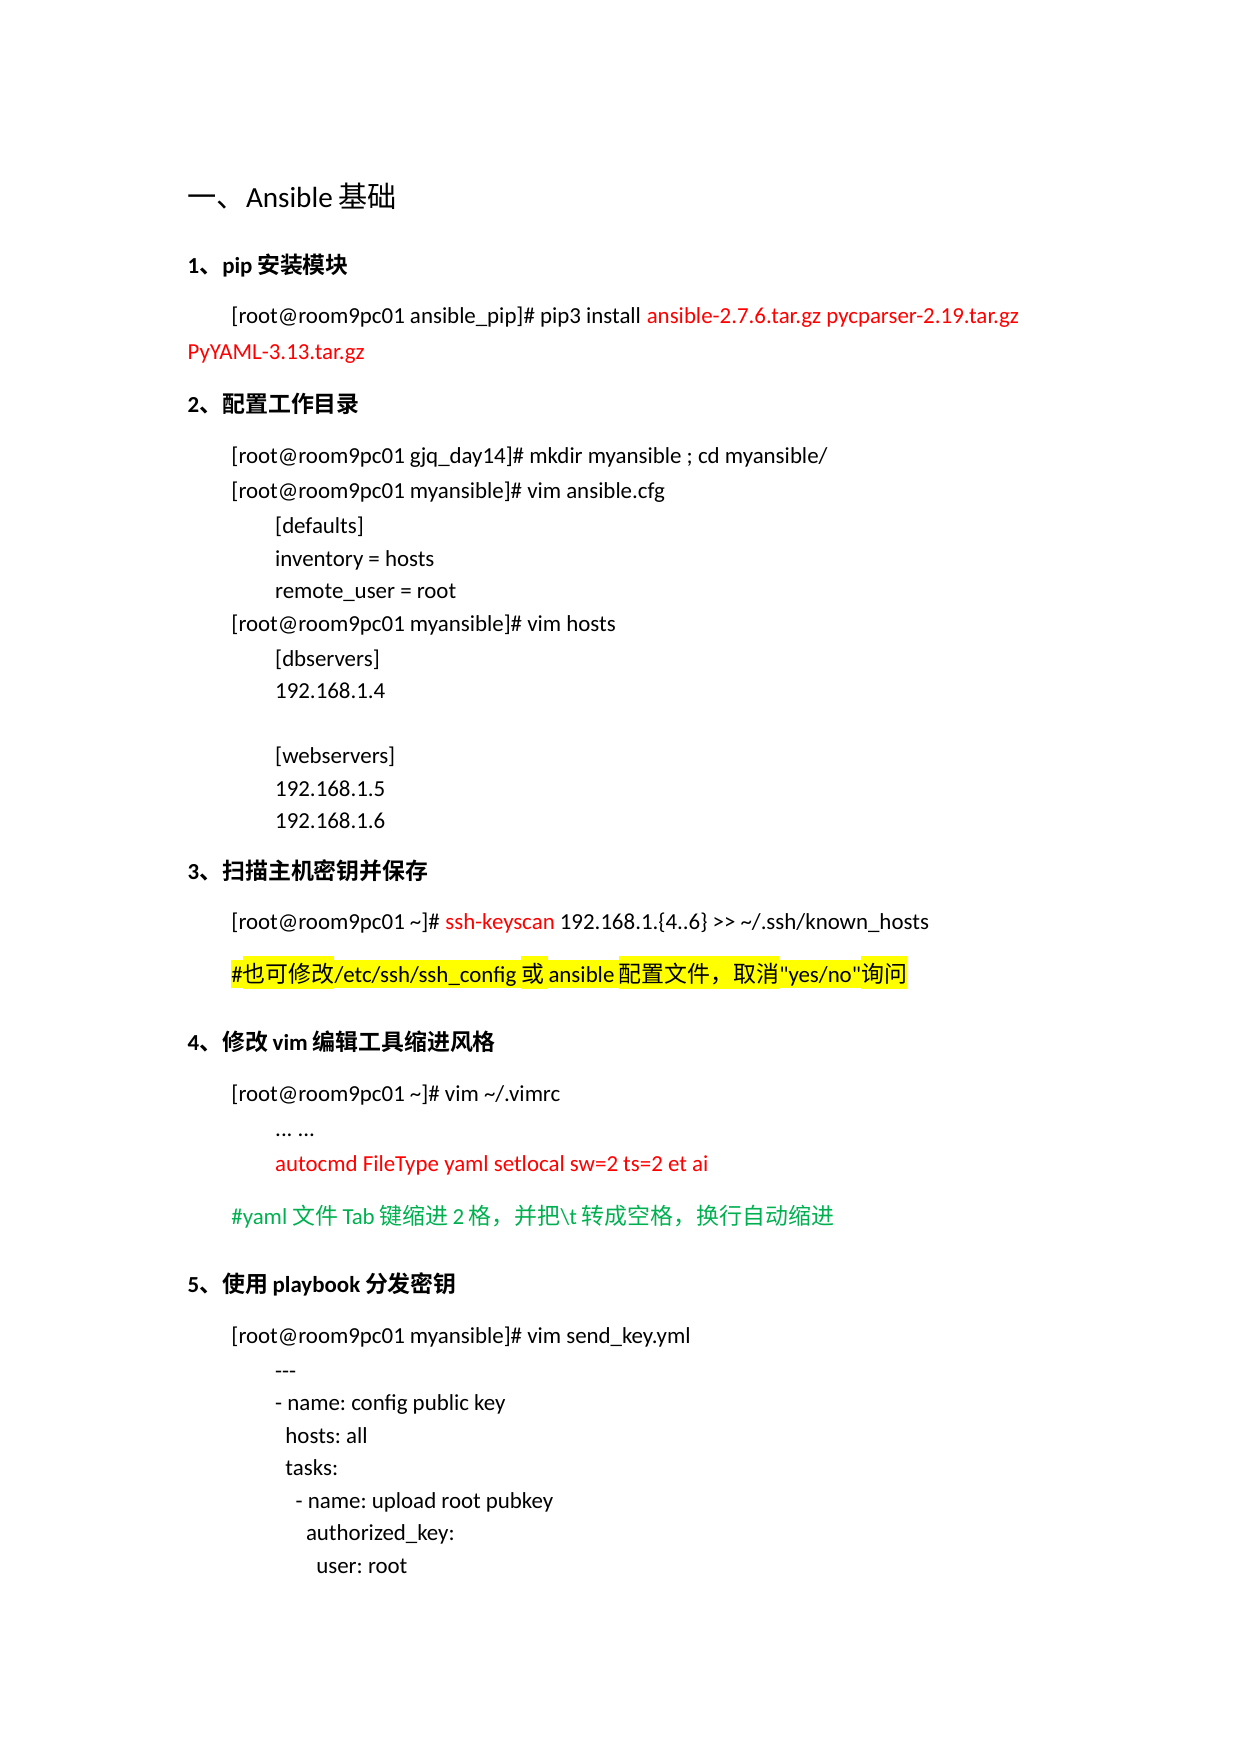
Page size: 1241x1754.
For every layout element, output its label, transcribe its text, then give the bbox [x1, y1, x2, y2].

list 5、使用playbook分发密钥 [187, 1250, 1053, 1315]
list autocmd FileType yaml setlocal sw=2 ts=2 et ai [231, 1147, 1053, 1179]
text [root@room9pc01 myansible]# vim hosts [187, 606, 1053, 639]
list - name: config public key [231, 1386, 1053, 1419]
text 3、扫描主机密钥并保存 [187, 837, 1053, 902]
list [root@room9pc01 myansible]# vim send_key.yml [187, 1319, 1053, 1351]
text [webservers] [231, 739, 1053, 772]
list [root@room9pc01 ~]# vim ~/.vimrc [187, 1077, 1053, 1109]
list user: root [231, 1549, 1053, 1581]
list tasks: [231, 1451, 1053, 1484]
list ... ... [231, 1112, 1053, 1144]
text 一、Ansible基础 [187, 162, 1053, 227]
list --- [231, 1354, 1053, 1386]
text 192.168.1.5 [231, 772, 1053, 804]
text [root@room9pc01 myansible]# vim ansible.cfg [187, 474, 1053, 506]
text 192.168.1.6 [231, 804, 1053, 837]
text 2、配置工作目录 [187, 370, 1053, 435]
list 4、修改vim编辑工具缩进风格 [187, 1008, 1053, 1073]
text [root@room9pc01 ~]# ssh-keyscan 192.168.1.{4..6} >> ~/.ssh/known_hosts [187, 905, 1053, 937]
text 1、pip安装模块 [187, 231, 1053, 296]
list hosts: all [231, 1419, 1053, 1451]
text inventory = hosts [231, 541, 1053, 574]
text #也可修改/etc/ssh/ssh_config或ansible配置文件，取消"yes/no"询问 [187, 940, 1053, 1005]
text [defaults] [231, 509, 1053, 541]
text 192.168.1.4 [231, 674, 1053, 707]
list - name: upload root pubkey [231, 1484, 1053, 1516]
list #yaml文件Tab键缩进2格，并把\t转成空格，换行自动缩进 [187, 1182, 1053, 1247]
text [root@room9pc01 gjq_day14]# mkdir myansible ; cd myansible/ [187, 438, 1053, 471]
text [dbservers] [231, 642, 1053, 674]
text remote_user = root [231, 574, 1053, 606]
list authorized_key: [231, 1516, 1053, 1549]
text [root@room9pc01 ansible_pip]# pip3 install ansible-2.7.6.tar.gz pycparser-2.19.tar.gz PyYAML-3.13.tar.gz [187, 299, 1053, 368]
